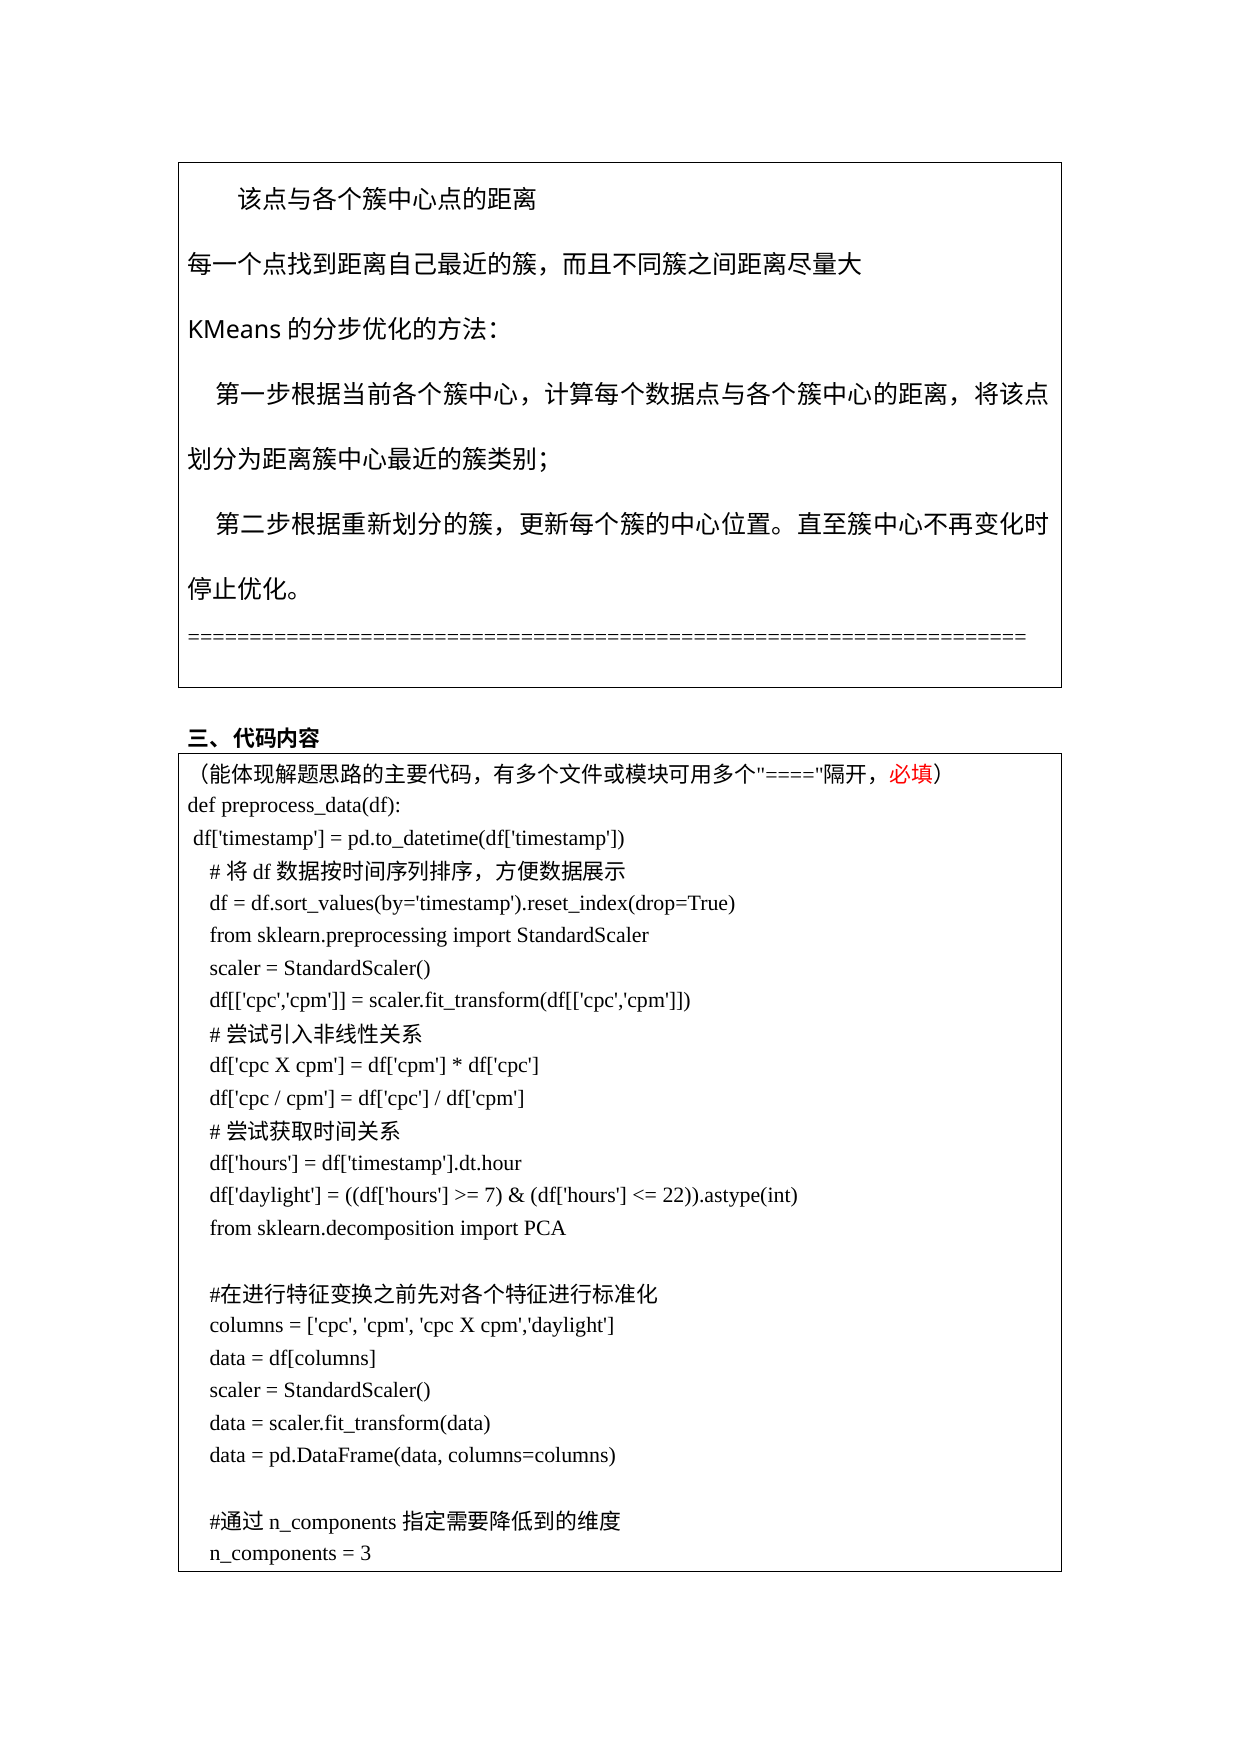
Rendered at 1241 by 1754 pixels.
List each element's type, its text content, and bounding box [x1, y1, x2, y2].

text df['timestamp'] = pd.to_datetime(df['timestamp']) [187, 821, 1053, 854]
text columns = ['cpc', 'cpm', 'cpc X cpm','daylight'] [187, 1309, 1053, 1341]
text 该点与各个簇中心点的距离 [179, 163, 1061, 230]
text def preprocess_data(df): [187, 789, 1053, 821]
text 每一个点找到距离自己最近的簇，而且不同簇之间距离尽量大 [187, 230, 1053, 295]
text #通过 n_components 指定需要降低到的维度 [187, 1504, 1053, 1533]
text n_components = 3 [179, 1533, 1061, 1571]
text df['daylight'] = ((df['hours'] >= 7) & (df['hours'] <= 22)).astype(int) [187, 1179, 1053, 1211]
text df['hours'] = df['timestamp'].dt.hour [187, 1146, 1053, 1179]
text df['cpc / cpm'] = df['cpc'] / df['cpm'] [187, 1081, 1053, 1114]
text from sklearn.preprocessing import StandardScaler [187, 919, 1053, 951]
text scaler = StandardScaler() [187, 951, 1053, 984]
text 第一步根据当前各个簇中心，计算每个数据点与各个簇中心的距离，将该点划分为距离簇中心最近的簇类别； [187, 360, 1053, 490]
list 代码内容 [187, 721, 1053, 753]
text df = df.sort_values(by='timestamp').reset_index(drop=True) [187, 886, 1053, 919]
text data = scaler.fit_transform(data) [187, 1406, 1053, 1439]
text data = df[columns] [187, 1341, 1053, 1374]
text # 将 df 数据按时间序列排序，方便数据展示 [187, 854, 1053, 886]
text ==================================================================== [187, 620, 1053, 653]
text （能体现解题思路的主要代码，有多个文件或模块可用多个"===="隔开，必填） [179, 754, 1061, 789]
text df['cpc X cpm'] = df['cpm'] * df['cpc'] [187, 1049, 1053, 1081]
text # 尝试获取时间关系 [187, 1114, 1053, 1146]
text from sklearn.decomposition import PCA [187, 1211, 1053, 1244]
text #在进行特征变换之前先对各个特征进行标准化 [187, 1276, 1053, 1309]
text # 尝试引入非线性关系 [187, 1016, 1053, 1049]
text scaler = StandardScaler() [187, 1374, 1053, 1406]
text data = pd.DataFrame(data, columns=columns) [187, 1439, 1053, 1471]
text 第二步根据重新划分的簇，更新每个簇的中心位置。直至簇中心不再变化时停止优化。 [187, 490, 1053, 620]
text df[['cpc','cpm']] = scaler.fit_transform(df[['cpc','cpm']]) [187, 984, 1053, 1016]
text KMeans 的分步优化的方法： [187, 295, 1053, 360]
